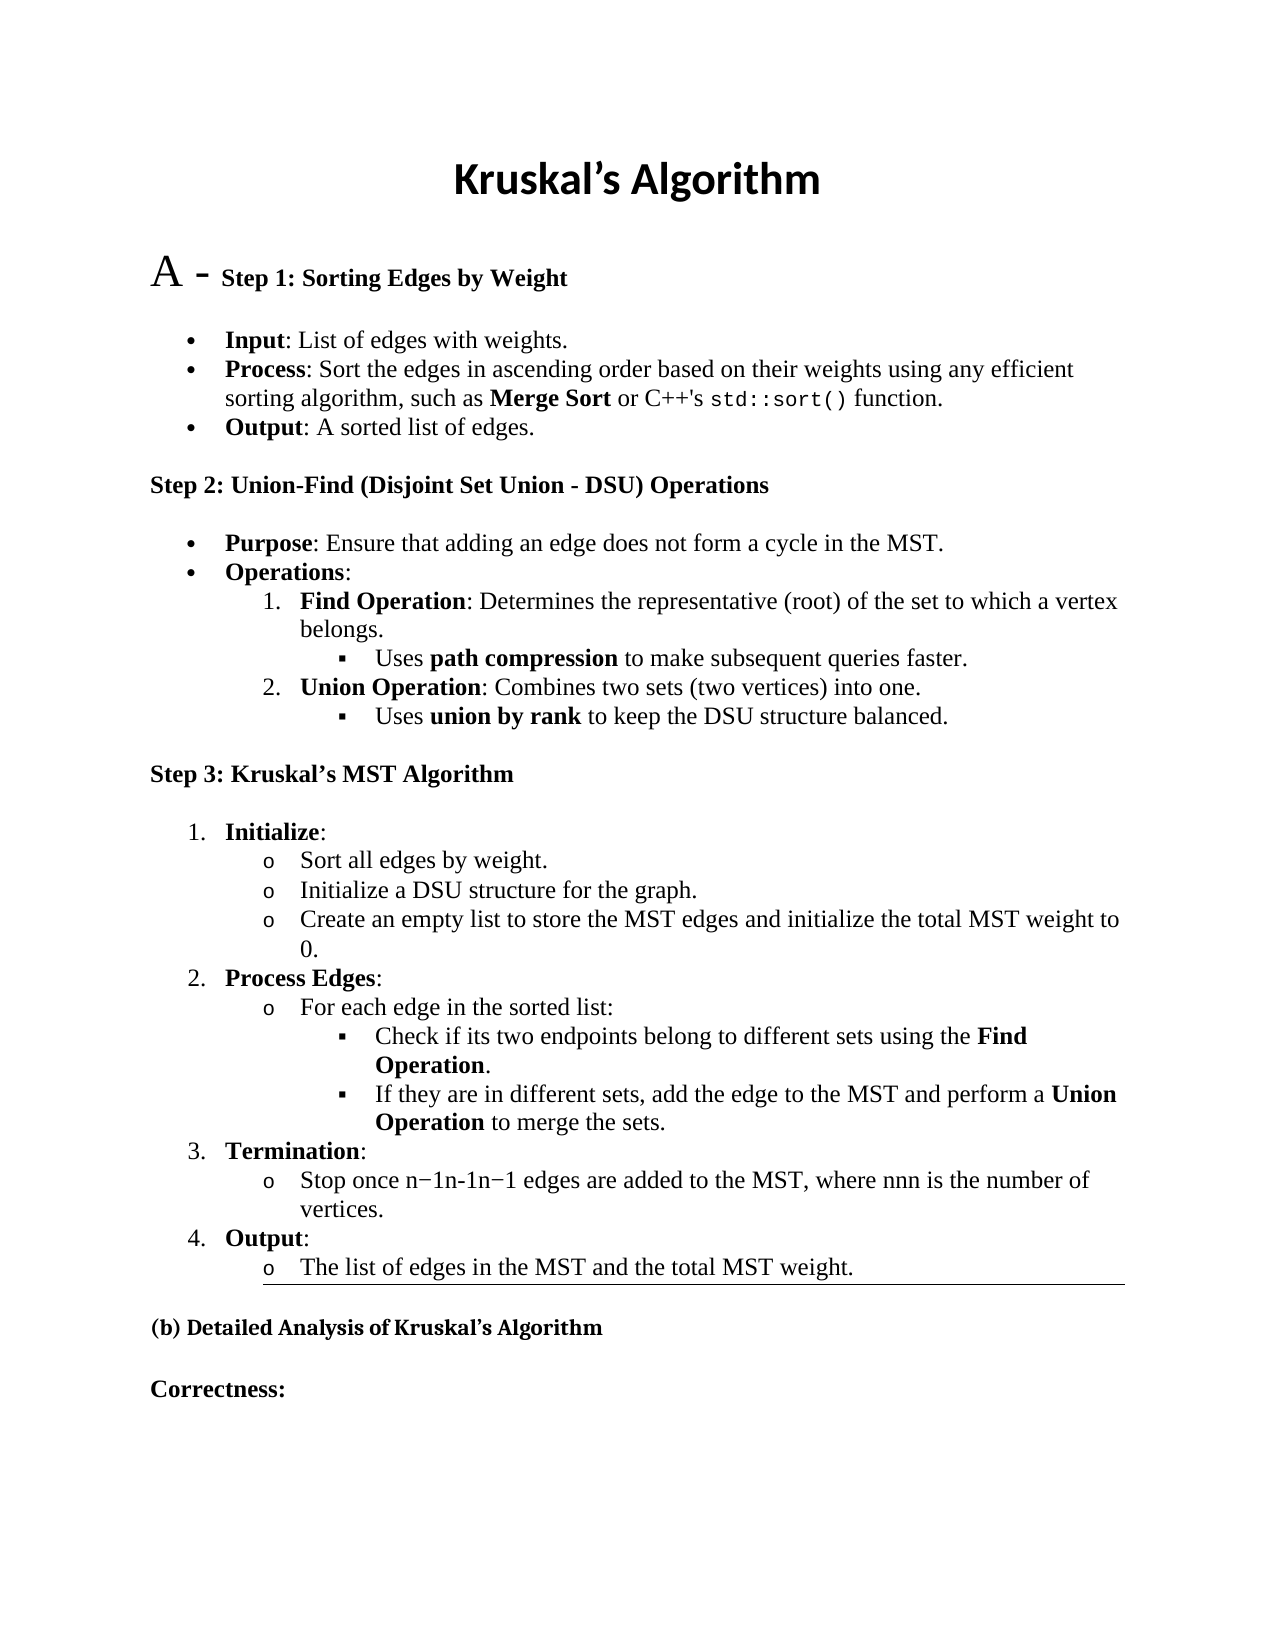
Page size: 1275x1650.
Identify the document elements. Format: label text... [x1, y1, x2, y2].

list Termination: [187, 1136, 1125, 1165]
list Initialize: [187, 817, 1125, 845]
text Kruskal’s Algorithm [150, 150, 1125, 206]
list Uses union by rank to keep the DSU structure balanced. [337, 701, 1125, 729]
list Output: [187, 1223, 1125, 1252]
text Step 3: Kruskal’s MST Algorithm [150, 759, 1125, 787]
list Find Operation: Determines the representative (root) of the set to which a vertex belongs. [262, 586, 1125, 643]
list Operations: [187, 557, 1125, 586]
list For each edge in the sorted list: [262, 992, 1125, 1021]
list If they are in different sets, add the edge to the MST and perform a Union Operation to merge the sets. [337, 1079, 1125, 1136]
subtitle (b) Detailed Analysis of Kruskal’s Algorithm [150, 1314, 1125, 1341]
list Process: Sort the edges in ascending order based on their weights using any efficient sorting algorithm, such as Merge Sort or C++'s std::sort() function. [187, 354, 1125, 412]
list Sort all edges by weight. [262, 845, 1125, 875]
list Stop once n−1n-1n−1 edges are added to the MST, where nnn is the number of vertices. [262, 1165, 1125, 1223]
list Check if its two endpoints belong to different sets using the Find Operation. [337, 1021, 1125, 1079]
list Uses path compression to make subsequent queries faster. [337, 643, 1125, 672]
text Step 2: Union-Find (Disjoint Set Union - DSU) Operations [150, 470, 1125, 499]
list Output: A sorted list of edges. [187, 412, 1125, 441]
list Input: List of edges with weights. [187, 325, 1125, 354]
list Process Edges: [187, 963, 1125, 992]
list Create an empty list to store the MST edges and initialize the total MST weight to 0. [262, 904, 1125, 963]
subtitle A - Step 1: Sorting Edges by Weight [150, 243, 1125, 296]
list Purpose: Ensure that adding an edge does not form a cycle in the MST. [187, 528, 1125, 557]
list The list of edges in the MST and the total MST weight. [262, 1252, 1125, 1285]
list Initialize a DSU structure for the graph. [262, 875, 1125, 904]
subtitle Correctness: [150, 1374, 1125, 1402]
list Union Operation: Combines two sets (two vertices) into one. [262, 672, 1125, 701]
